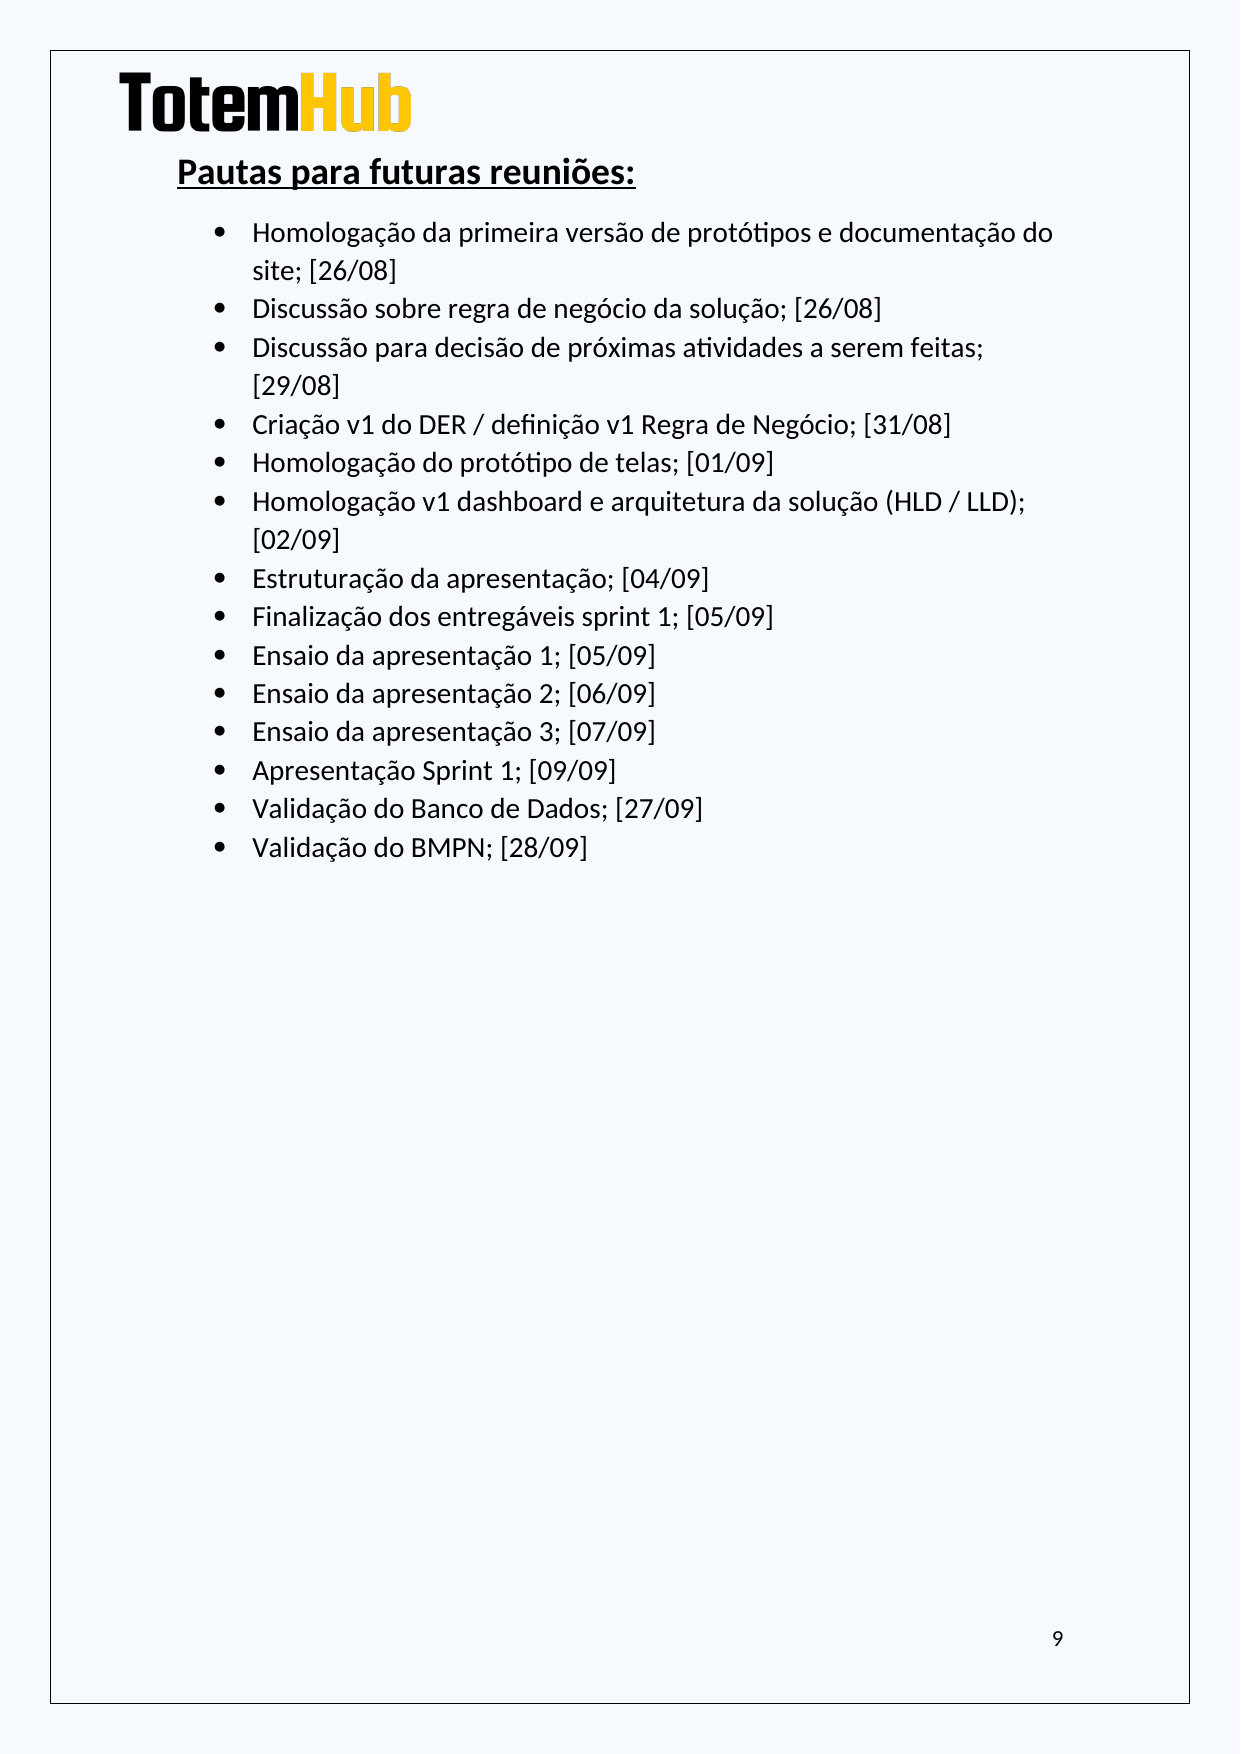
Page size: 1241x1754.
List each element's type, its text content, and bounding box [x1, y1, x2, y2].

text Pautas para futuras reuniões: [177, 148, 1063, 193]
list Discussão sobre regra de negócio da solução; [26/08] [214, 291, 1063, 326]
list Estruturação da apresentação; [04/09] [214, 560, 1063, 595]
list Ensaio da apresentação 1; [05/09] [214, 637, 1063, 672]
list Validação do BMPN; [28/09] [214, 829, 1063, 864]
list Apresentação Sprint 1; [09/09] [214, 752, 1063, 787]
list Criação v1 do DER / definição v1 Regra de Negócio; [31/08] [214, 406, 1063, 442]
list Discussão para decisão de próximas atividades a serem feitas; [29/08] [214, 329, 1063, 403]
list Validação do Banco de Dados; [27/09] [214, 790, 1063, 826]
picture [117, 52, 419, 148]
list Homologação da primeira versão de protótipos e documentação do site; [26/08] [214, 214, 1063, 288]
list Ensaio da apresentação 3; [07/09] [214, 713, 1063, 749]
list Ensaio da apresentação 2; [06/09] [214, 675, 1063, 711]
list Homologação do protótipo de telas; [01/09] [214, 444, 1063, 480]
list Finalização dos entregáveis sprint 1; [05/09] [214, 598, 1063, 634]
list Homologação v1 dashboard e arquitetura da solução (HLD / LLD); [02/09] [214, 483, 1063, 557]
